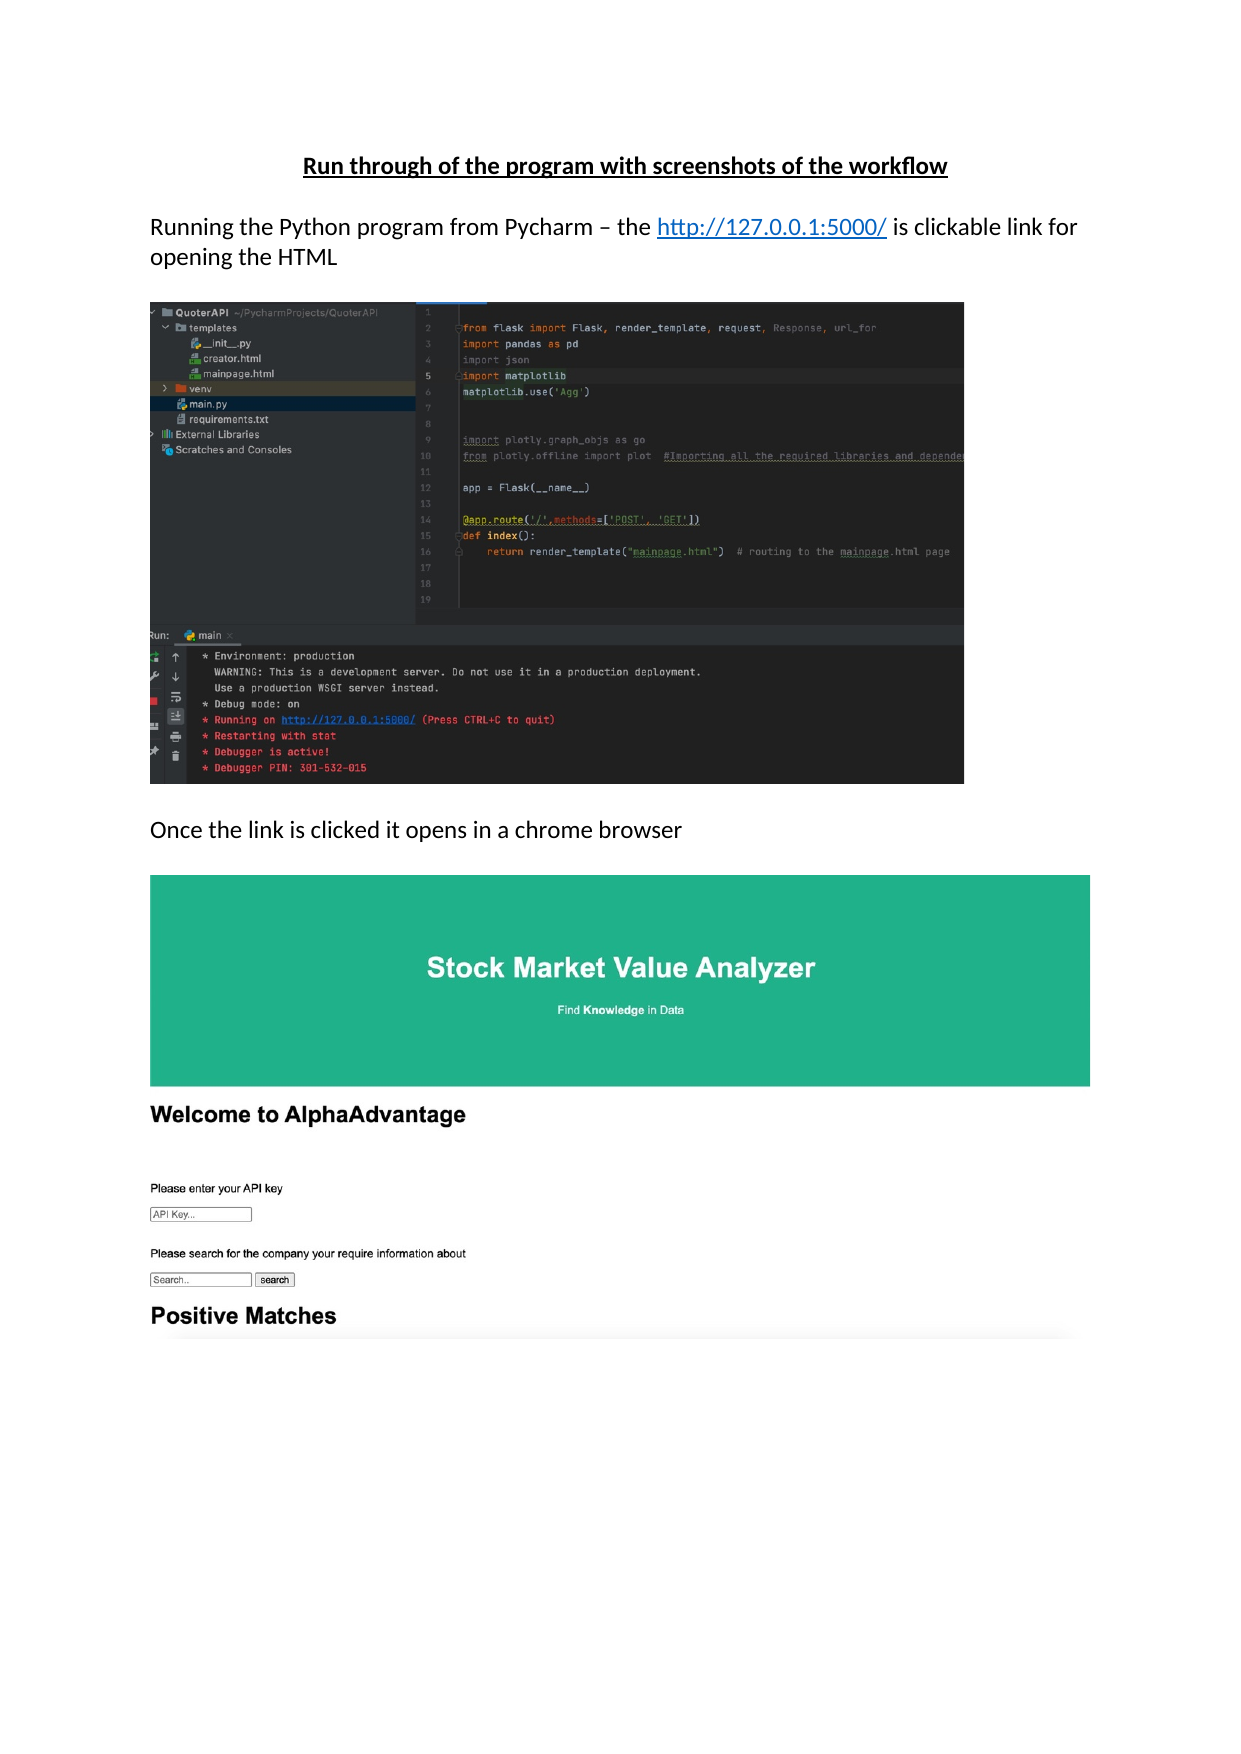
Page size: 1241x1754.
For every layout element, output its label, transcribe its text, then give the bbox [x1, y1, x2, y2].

text Running the Python program from Pycharm – the http://127.0.0.1:5000/ is clickable link for opening the HTML [150, 211, 1090, 272]
picture [150, 302, 965, 784]
picture [150, 875, 1091, 1339]
text Once the link is clicked it opens in a chrome browser [150, 814, 1090, 844]
text Run through of the program with screenshots of the workflow [150, 150, 1090, 181]
